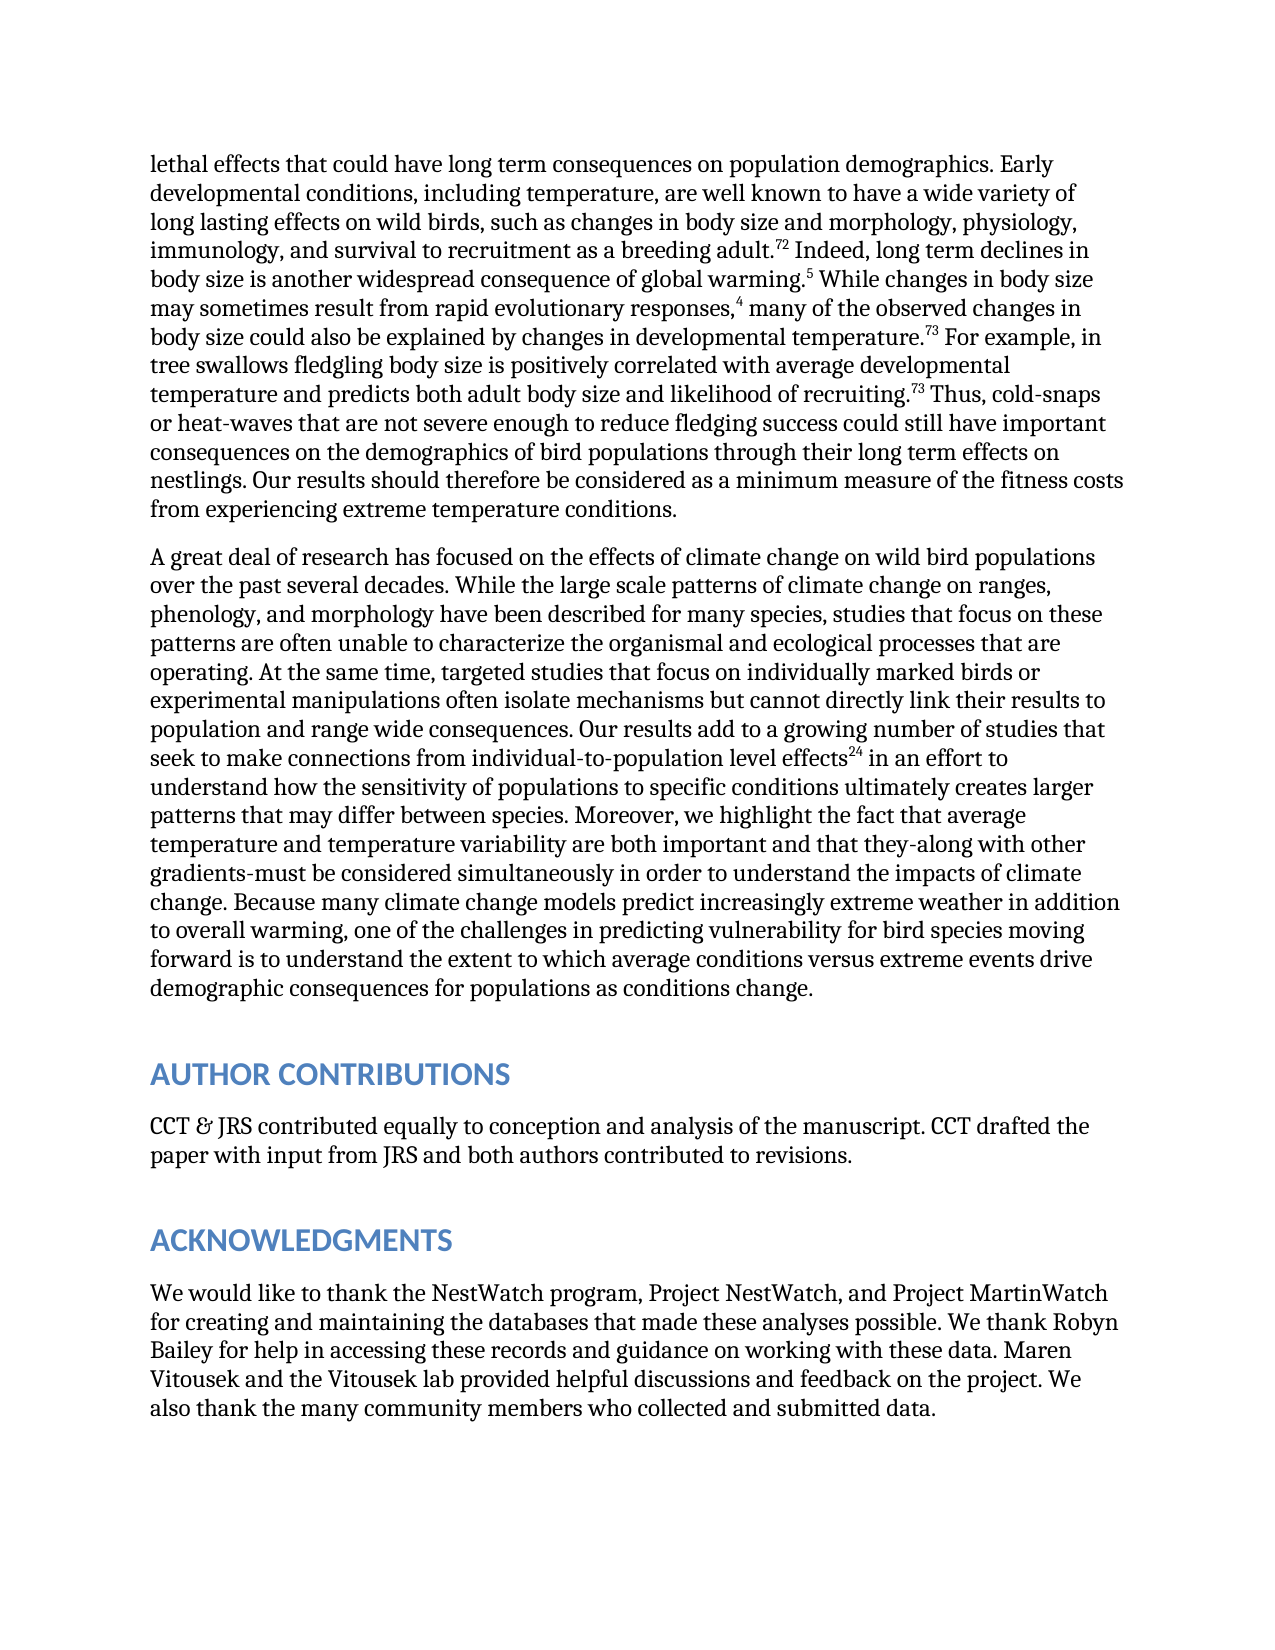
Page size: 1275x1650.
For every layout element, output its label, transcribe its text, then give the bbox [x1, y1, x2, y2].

text A great deal of research has focused on the effects of climate change on wild bird populations over the past several decades. While the large scale patterns of climate change on ranges, phenology, and morphology have been described for many species, studies that focus on these patterns are often unable to characterize the organismal and ecological processes that are operating. At the same time, targeted studies that focus on individually marked birds or experimental manipulations often isolate mechanisms but cannot directly link their results to population and range wide consequences. Our results add to a growing number of studies that seek to make connections from individual-to-population level effects24 in an effort to understand how the sensitivity of populations to specific conditions ultimately creates larger patterns that may differ between species. Moreover, we highlight the fact that average temperature and temperature variability are both important and that they-along with other gradients-must be considered simultaneously in order to understand the impacts of climate change. Because many climate change models predict increasingly extreme weather in addition to overall warming, one of the challenges in predicting vulnerability for bird species moving forward is to understand the extent to which average conditions versus extreme events drive demographic consequences for populations as conditions change. [150, 542, 1125, 1002]
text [150, 150, 1125, 524]
text We would like to thank the NestWatch program, Project NestWatch, and Project MartinWatch for creating and maintaining the databases that made these analyses possible. We thank Robyn Bailey for help in accessing these records and guidance on working with these data. Maren Vitousek and the Vitousek lab provided helpful discussions and feedback on the project. We also thank the many community members who collected and submitted data. [150, 1279, 1125, 1423]
subtitle AUTHOR CONTRIBUTIONS [150, 1052, 1125, 1093]
text CCT & JRS contributed equally to conception and analysis of the manuscript. CCT drafted the paper with input from JRS and both authors contributed to revisions. [150, 1112, 1125, 1169]
subtitle ACKNOWLEDGMENTS [150, 1219, 1125, 1260]
